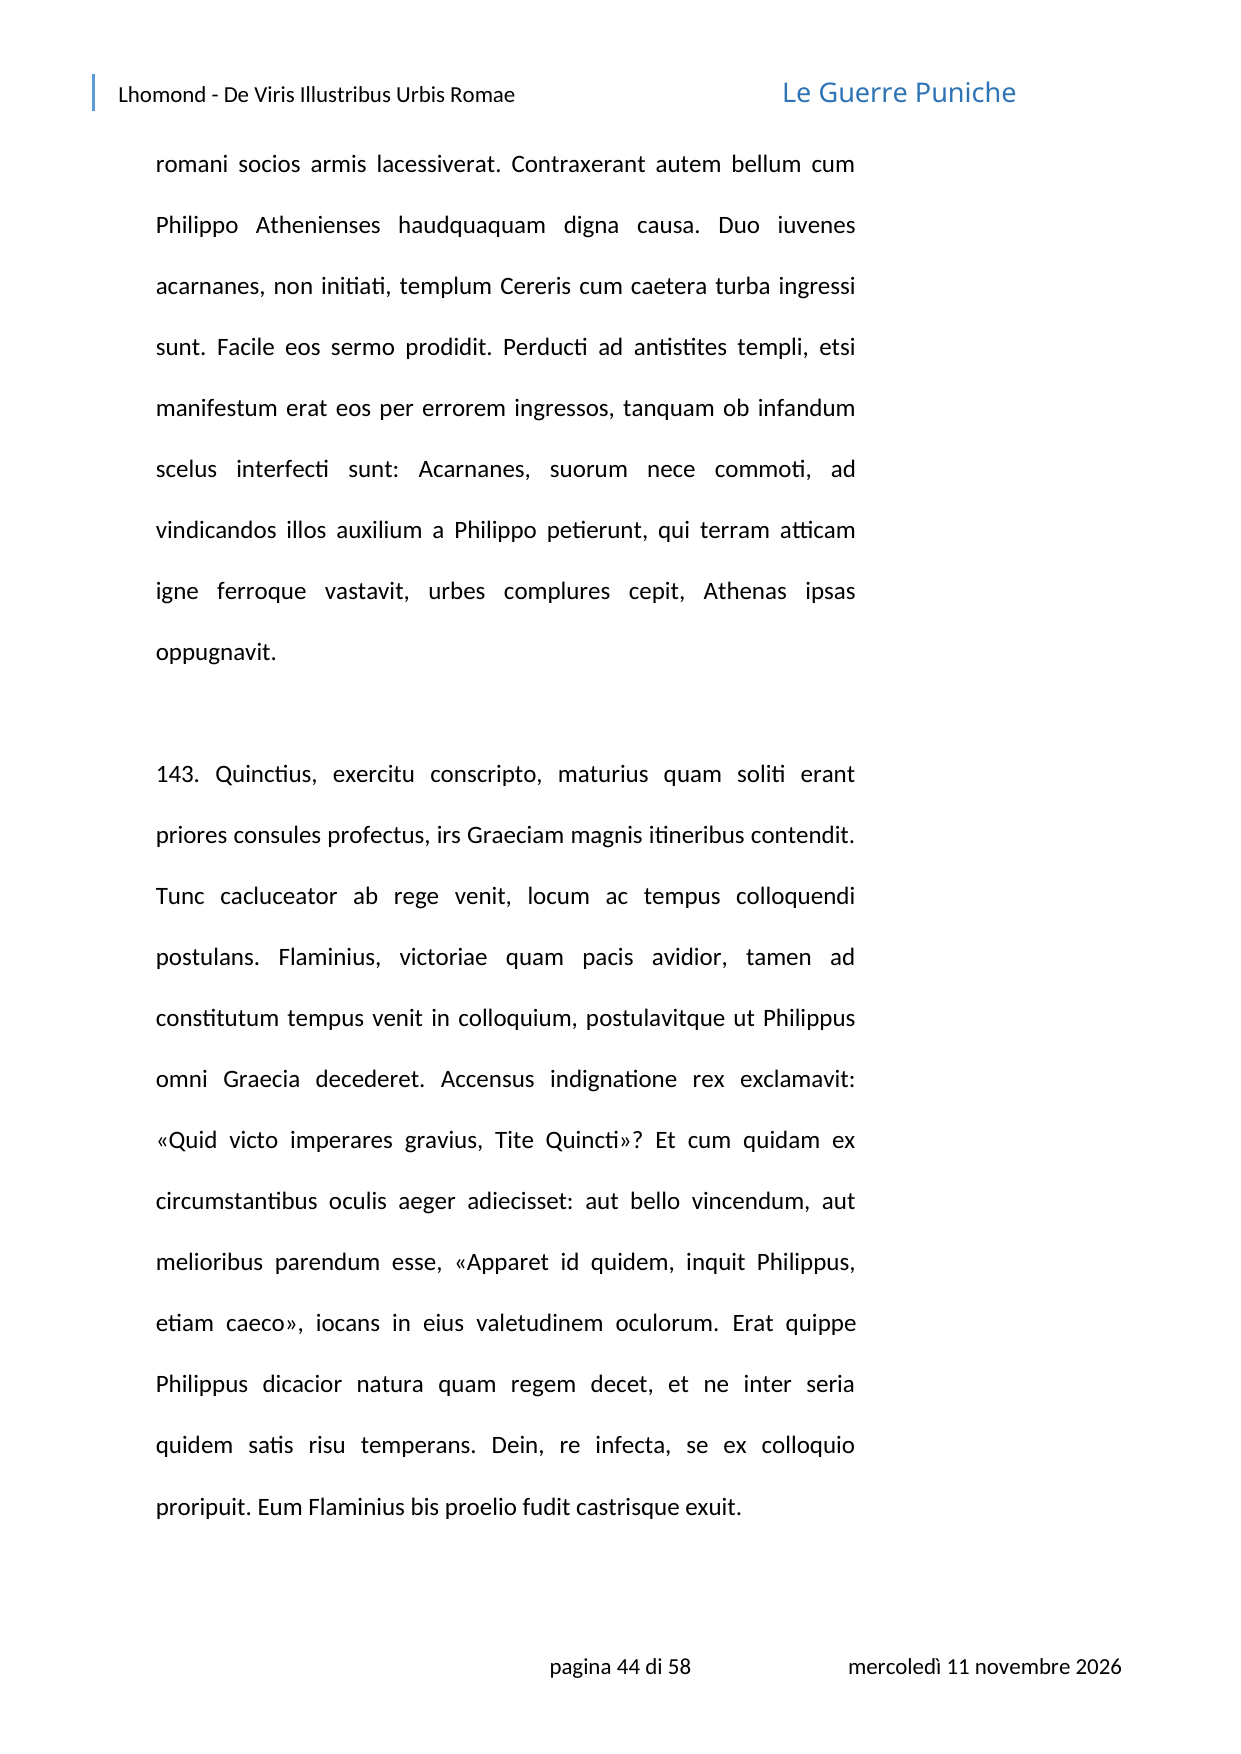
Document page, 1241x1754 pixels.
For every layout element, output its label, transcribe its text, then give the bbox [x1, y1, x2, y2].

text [156, 148, 856, 667]
text 143. Quinctius, exercitu conscripto, maturius quam soliti erant priores consules profectus, irs Graeciam magnis itineribus contendit. Tunc cacluceator ab rege venit, locum ac tempus colloquendi postulans. Flaminius, victoriae quam pacis avidior, tamen ad constitutum tempus venit in colloquium, postulavitque ut Philippus omni Graecia decederet. Accensus indignatione rex exclamavit: «Quid victo imperares gravius, Tite Quincti»? Et cum quidam ex circumstantibus oculis aeger adiecisset: aut bello vincendum, aut melioribus parendum esse, «Apparet id quidem, inquit Philippus, etiam caeco», iocans in eius valetudinem oculorum. Erat quippe Philippus dicacior natura quam regem decet, et ne inter seria quidem satis risu temperans. Dein, re infecta, se ex colloquio proripuit. Eum Flaminius bis proelio fudit castrisque exuit. [156, 758, 856, 1521]
